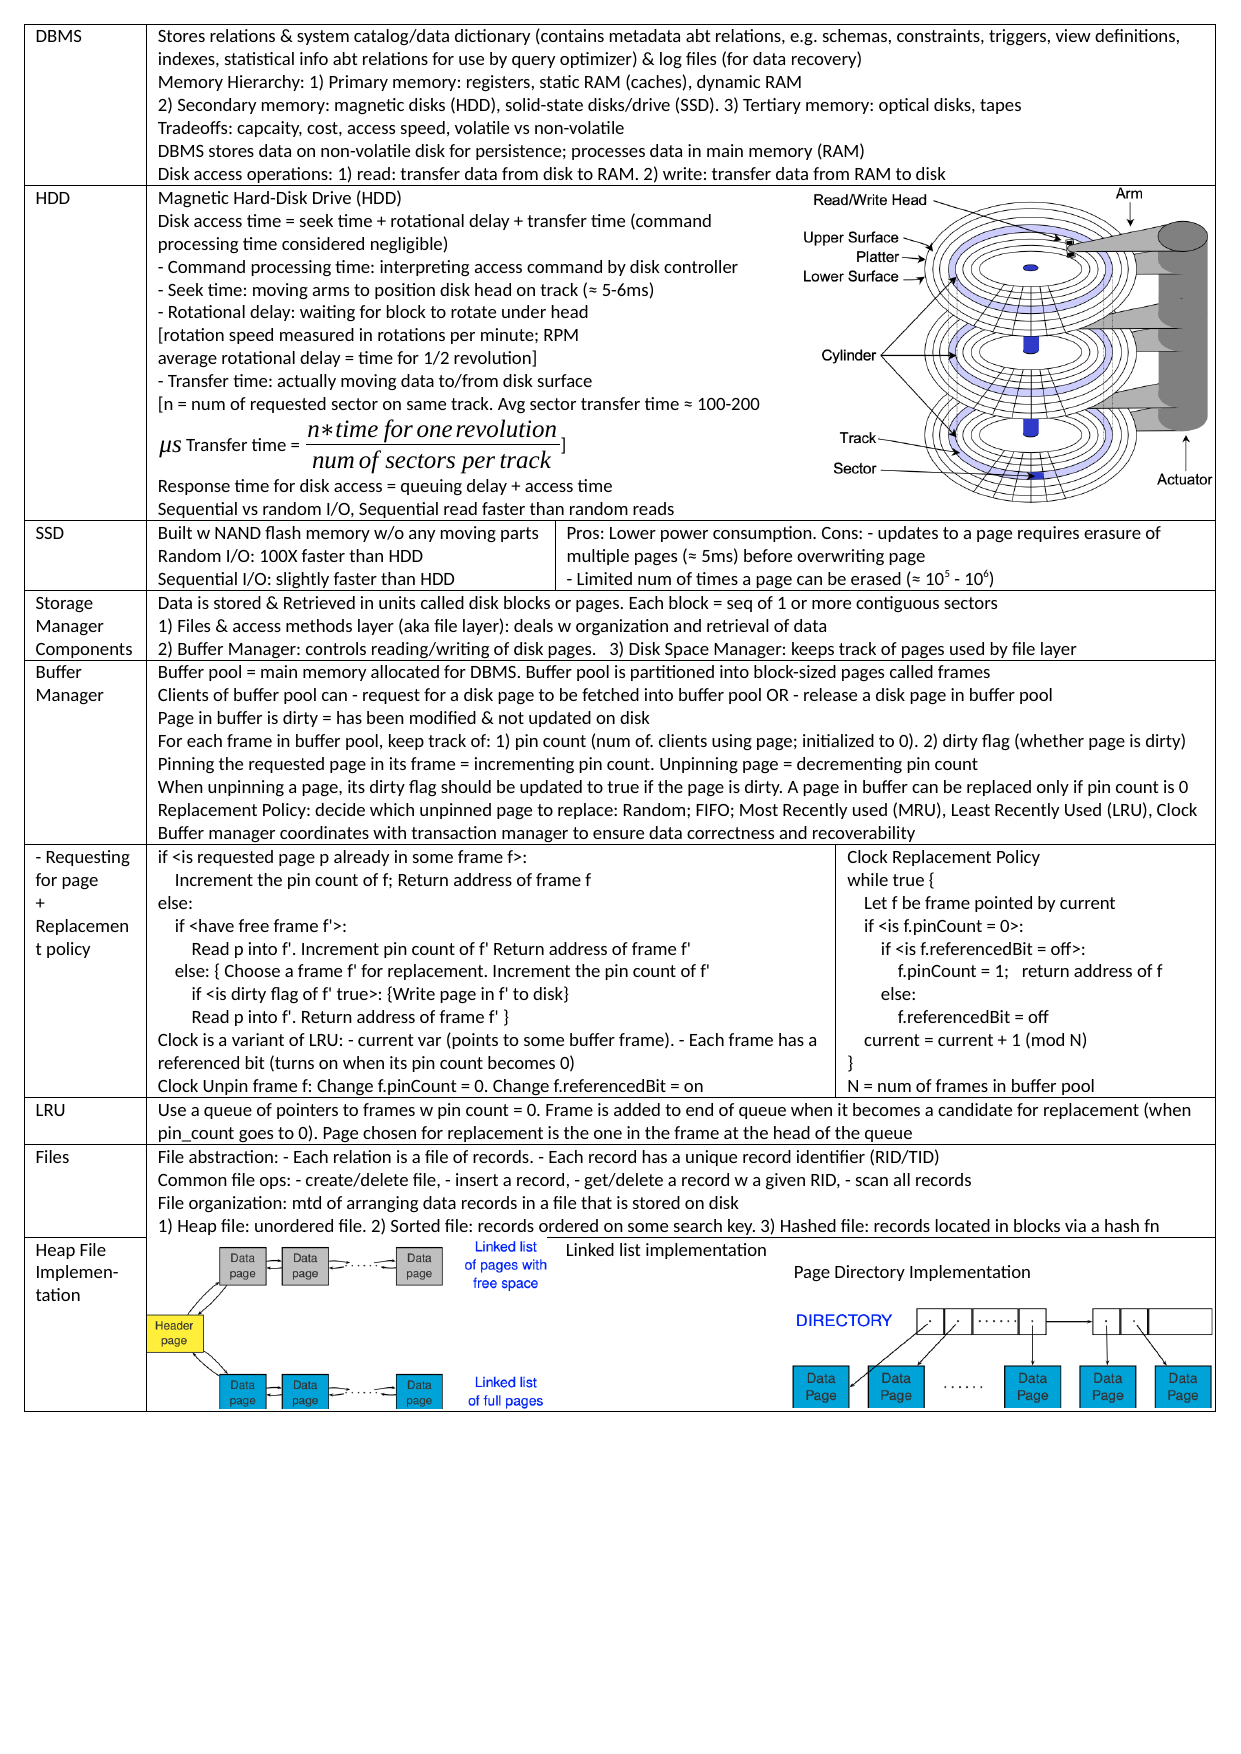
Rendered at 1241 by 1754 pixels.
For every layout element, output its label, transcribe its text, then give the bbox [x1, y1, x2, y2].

table_cell Use a queue of pointers to frames w pin count = 0. Frame is added to end of queue when it becomes a candidate for replacement (when pin_count goes to 0). Page chosen for replacement is the one in the frame at the head of the queue [147, 1098, 1215, 1144]
table_cell Clock Replacement Policy while true { Let f be frame pointed by current if <is f.pinCount = 0>: if <is f.referencedBit = off>: f.pinCount = 1; return address of f else: f.referencedBit = off current = current + 1 (mod N) } N = num of frames in buffer pool [836, 845, 1215, 1097]
table_cell SSD [25, 521, 146, 590]
table_cell HDD [25, 186, 146, 520]
table_cell Buffer pool = main memory allocated for DBMS. Buffer pool is partitioned into block-sized pages called frames Clients of buffer pool can - request for a disk page to be fetched into buffer pool OR - release a disk page in buffer pool Page in buffer is dirty = has been modified & not updated on disk For each frame in buffer pool, keep track of: 1) pin count (num of. clients using page; initialized to 0). 2) dirty flag (whether page is dirty) Pinning the requested page in its frame = incrementing pin count. Unpinning page = decrementing pin count When unpinning a page, its dirty flag should be updated to true if the page is dirty. A page in buffer can be replaced only if pin count is 0 Replacement Policy: decide which unpinned page to replace: Random; FIFO; Most Recently used (MRU), Least Recently Used (LRU), Clock Buffer manager coordinates with transaction manager to ensure data correctness and recoverability [147, 661, 1215, 844]
table_cell Pros: Lower power consumption. Cons: - updates to a page requires erasure of multiple pages (≈ 5ms) before overwriting page - Limited num of times a page can be erased (≈ 105 - 106) [556, 521, 1215, 590]
table_cell if <is requested page p already in some frame f>: Increment the pin count of f; Return address of frame f else: if <have free frame f'>: Read p into f'. Increment pin count of f' Return address of frame f' else: { Choose a frame f' for replacement. Increment the pin count of f' if <is dirty flag of f' true>: {Write page in f' to disk} Read p into f'. Return address of frame f' } Clock is a variant of LRU: - current var (points to some buffer frame). - Each frame has a referenced bit (turns on when its pin count becomes 0) Clock Unpin frame f: Change f.pinCount = 0. Change f.referencedBit = on [147, 845, 835, 1097]
picture [800, 186, 1213, 506]
table_cell Files [25, 1145, 146, 1237]
table_cell Data is stored & Retrieved in units called disk blocks or pages. Each block = seq of 1 or more contiguous sectors 1) Files & access methods layer (aka file layer): deals w organization and retrieval of data 2) Buffer Manager: controls reading/writing of disk pages. 3) Disk Space Manager: keeps track of pages used by file layer [147, 591, 1215, 660]
table_cell LRU [25, 1098, 146, 1144]
table_cell Storage Manager Components [25, 591, 146, 660]
picture [147, 1237, 548, 1409]
table_header Stores relations & system catalog/data dictionary (contains metadata abt relations, e.g. schemas, constraints, triggers, view definitions, indexes, statistical info abt relations for use by query optimizer) & log files (for data recovery) Memory Hierarchy: 1) Primary memory: registers, static RAM (caches), dynamic RAM 2) Secondary memory: magnetic disks (HDD), solid-state disks/drive (SSD). 3) Tertiary memory: optical disks, tapes Tradeoffs: capcaity, cost, access speed, volatile vs non-volatile DBMS stores data on non-volatile disk for persistence; processes data in main memory (RAM) Disk access operations: 1) read: transfer data from disk to RAM. 2) write: transfer data from RAM to disk [147, 25, 1215, 185]
table_cell Linked list implementation Page Directory Implementation [147, 1238, 1215, 1411]
table_cell Heap File Implemen-tation [25, 1238, 146, 1411]
picture [791, 1305, 1213, 1408]
table_cell Magnetic Hard-Disk Drive (HDD) Disk access time = seek time + rotational delay + transfer time (command processing time considered negligible) - Command processing time: interpreting access command by disk controller - Seek time: moving arms to position disk head on track (≈ 5-6ms) - Rotational delay: waiting for block to rotate under head [rotation speed measured in rotations per minute; RPM average rotational delay = time for 1/2 revolution] - Transfer time: actually moving data to/from disk surface [n = num of requested sector on same track. Avg sector transfer time ≈ 100-200 Transfer time = ] Response time for disk access = queuing delay + access time Sequential vs random I/O, Sequential read faster than random reads [147, 186, 1215, 520]
table_cell Buffer Manager [25, 661, 146, 844]
table_cell File abstraction: - Each relation is a file of records. - Each record has a unique record identifier (RID/TID) Common file ops: - create/delete file, - insert a record, - get/delete a record w a given RID, - scan all records File organization: mtd of arranging data records in a file that is stored on disk 1) Heap file: unordered file. 2) Sorted file: records ordered on some search key. 3) Hashed file: records located in blocks via a hash fn [147, 1145, 1215, 1237]
table_cell - Requesting for page + Replacement policy [25, 845, 146, 1097]
table_header DBMS [25, 25, 146, 185]
table_cell Built w NAND flash memory w/o any moving parts Random I/O: 100X faster than HDD Sequential I/O: slightly faster than HDD [147, 521, 555, 590]
